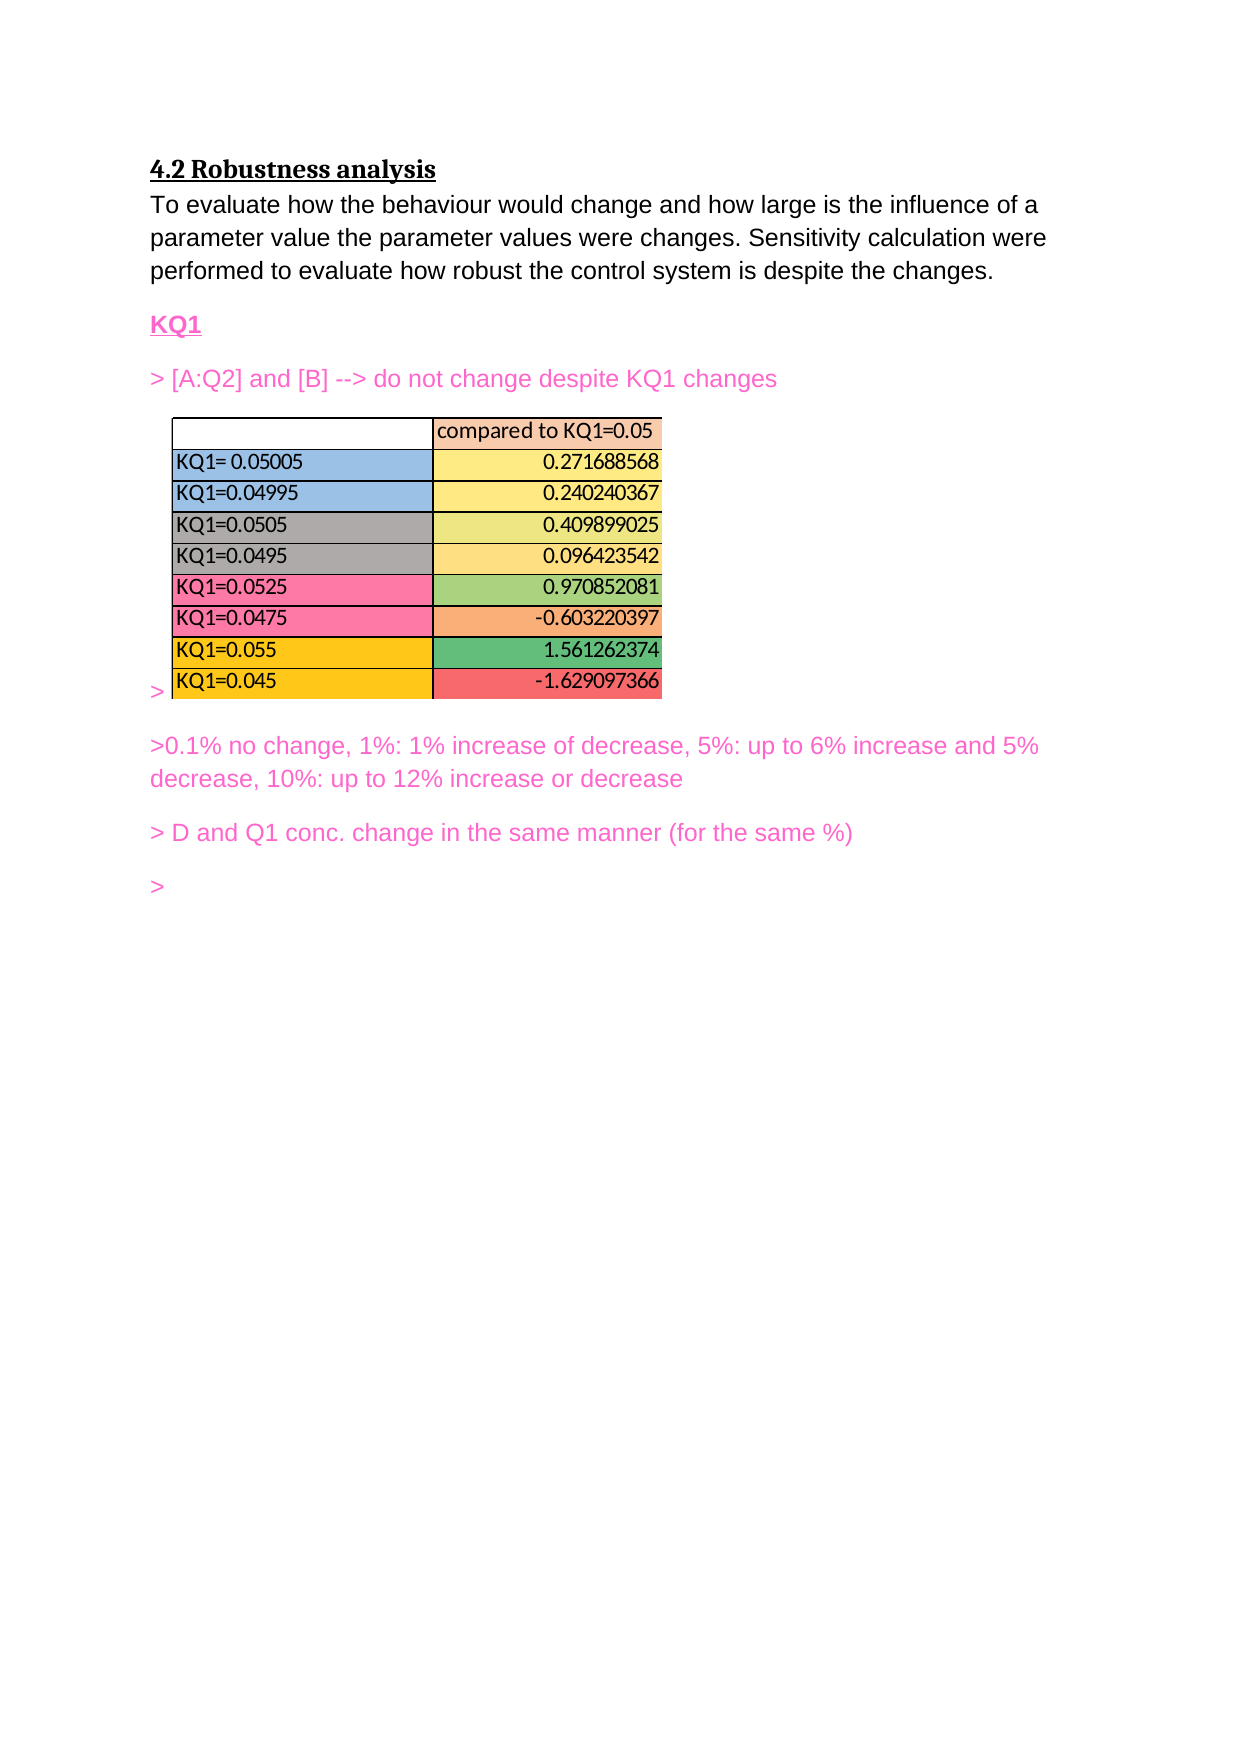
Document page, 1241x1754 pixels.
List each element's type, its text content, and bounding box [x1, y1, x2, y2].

subtitle 4.2 Robustness analysis [150, 154, 1090, 185]
text > [150, 872, 1090, 900]
text > [150, 417, 1090, 706]
text To evaluate how the behaviour would change and how large is the influence of a parameter value the parameter values were changes. Sensitivity calculation were performed to evaluate how robust the control system is despite the changes. [150, 190, 1090, 285]
text KQ1 [150, 310, 1090, 338]
text >0.1% no change, 1%: 1% increase of decrease, 5%: up to 6% increase and 5% decrease, 10%: up to 12% increase or decrease [150, 731, 1090, 793]
text > [A:Q2] and [B] --> do not change despite KQ1 changes [150, 364, 1090, 392]
text > D and Q1 conc. change in the same manner (for the same %) [150, 818, 1090, 847]
